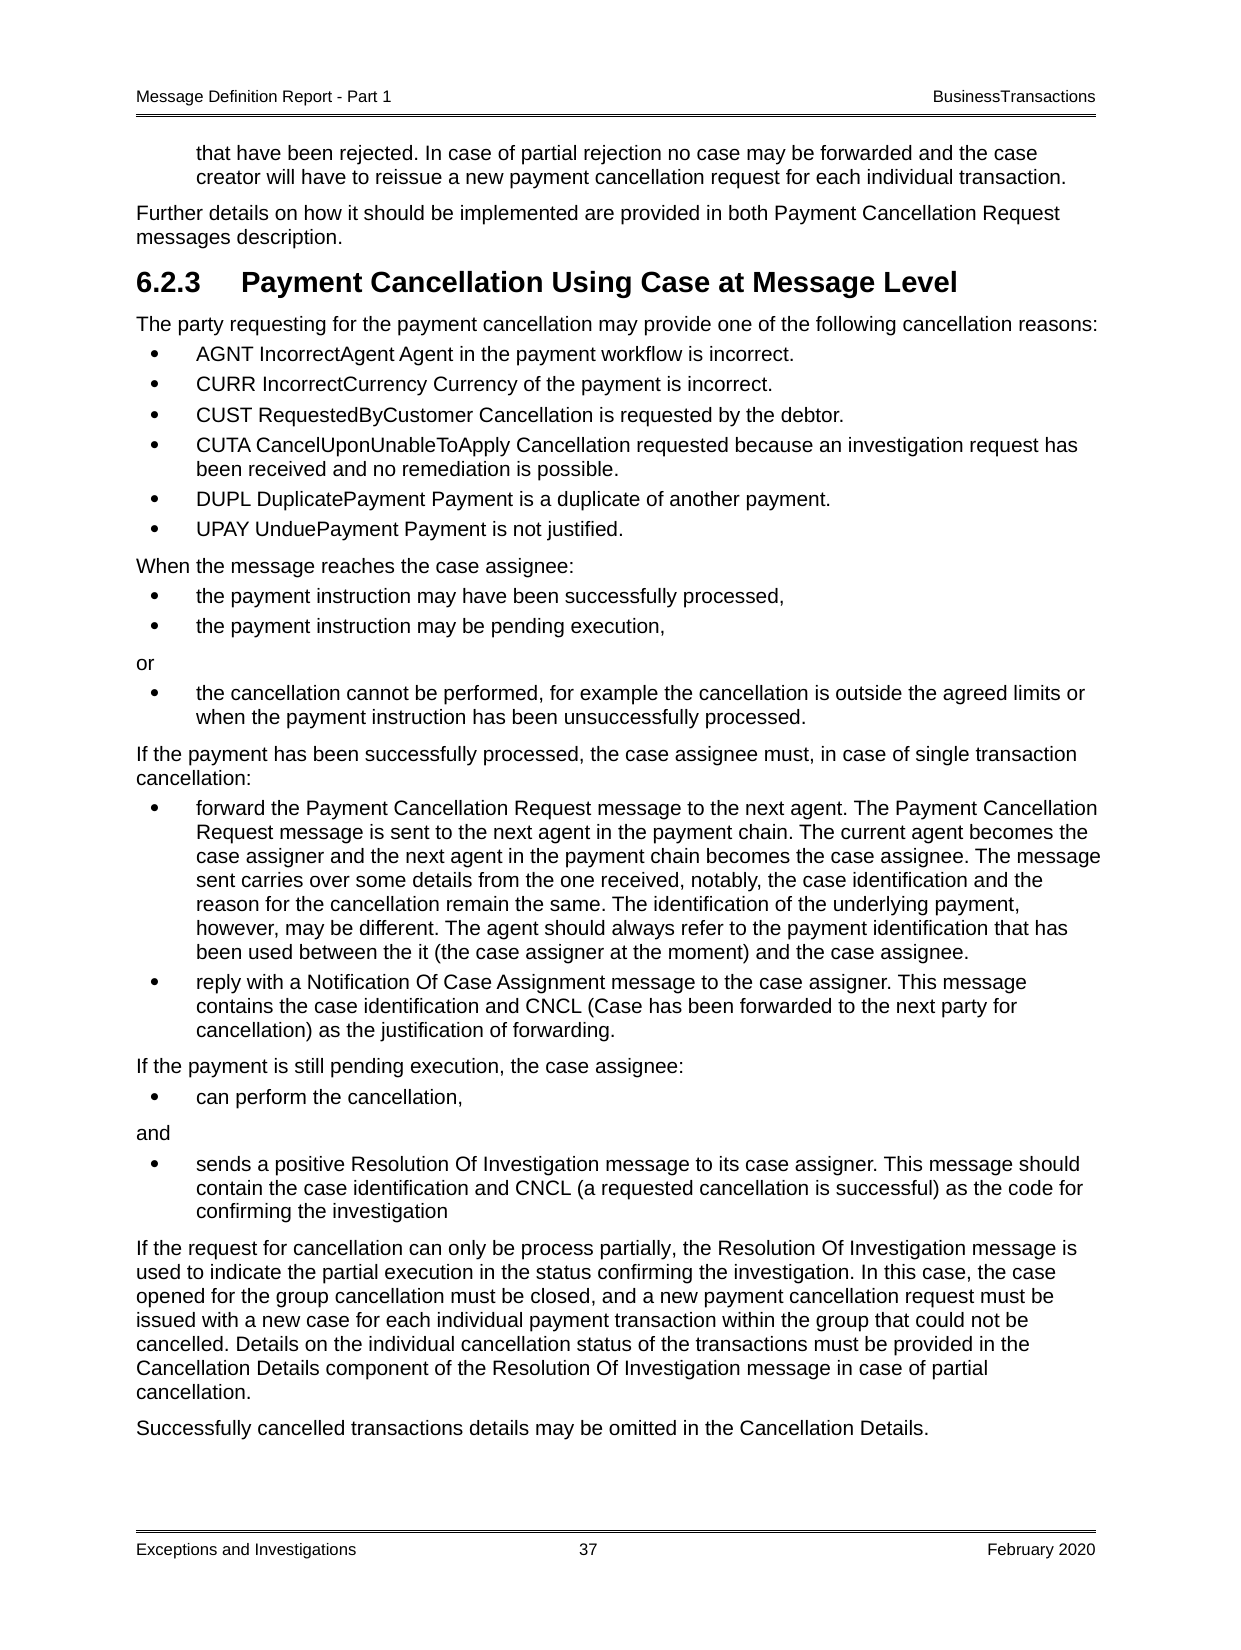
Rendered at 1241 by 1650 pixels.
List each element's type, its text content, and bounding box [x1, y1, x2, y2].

list CUST RequestedByCustomer Cancellation is requested by the debtor. [151, 402, 1104, 426]
list DUPL DuplicatePayment Payment is a duplicate of another payment. [151, 487, 1104, 511]
text When the message reaches the case assignee: [136, 554, 1104, 578]
text and [136, 1121, 1104, 1145]
text If the payment has been successfully processed, the case assignee must, in case of single transaction cancellation: [136, 742, 1104, 789]
list the payment instruction may have been successfully processed, [151, 584, 1104, 608]
text Successfully cancelled transactions details may be omitted in the Cancellation Details. [136, 1416, 1104, 1440]
list sends a positive Resolution Of Investigation message to its case assigner. This message should contain the case identification and CNCL (a requested cancellation is successful) as the code for confirming the investigation [151, 1151, 1104, 1223]
list the cancellation cannot be performed, for example the cancellation is outside the agreed limits or when the payment instruction has been unsuccessfully processed. [151, 681, 1104, 729]
list reply with a Notification Of Case Assignment message to the case assigner. This message contains the case identification and CNCL (Case has been forwarded to the next party for cancellation) as the justification of forwarding. [151, 970, 1104, 1042]
list AGNT IncorrectAgent Agent in the payment workflow is incorrect. [151, 342, 1104, 366]
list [151, 141, 1104, 188]
text If the payment is still pending execution, the case assignee: [136, 1054, 1104, 1078]
list the payment instruction may be pending execution, [151, 614, 1104, 638]
text Further details on how it should be implemented are provided in both Payment Cancellation Request messages description. [136, 201, 1104, 249]
list forward the Payment Cancellation Request message to the next agent. The Payment Cancellation Request message is sent to the next agent in the payment chain. The current agent becomes the case assigner and the next agent in the payment chain becomes the case assignee. The message sent carries over some details from the one received, notably, the case identification and the reason for the cancellation remain the same. The identification of the underlying payment, however, may be different. The agent should always refer to the payment identification that has been used between the it (the case assigner at the moment) and the case assignee. [151, 796, 1104, 964]
text The party requesting for the payment cancellation may provide one of the following cancellation reasons: [136, 312, 1104, 336]
list UPAY UnduePayment Payment is not justified. [151, 517, 1104, 541]
text If the request for cancellation can only be process partially, the Resolution Of Investigation message is used to indicate the partial execution in the status confirming the investigation. In this case, the case opened for the group cancellation must be closed, and a new payment cancellation request must be issued with a new case for each individual payment transaction within the group that could not be cancelled. Details on the individual cancellation status of the transactions must be provided in the Cancellation Details component of the Resolution Of Investigation message in case of partial cancellation. [136, 1236, 1104, 1403]
subtitle Payment Cancellation Using Case at Message Level [136, 266, 1104, 299]
text or [136, 651, 1104, 675]
list CURR IncorrectCurrency Currency of the payment is incorrect. [151, 372, 1104, 396]
list can perform the cancellation, [151, 1084, 1104, 1109]
list CUTA CancelUponUnableToApply Cancellation requested because an investigation request has been received and no remediation is possible. [151, 433, 1104, 481]
